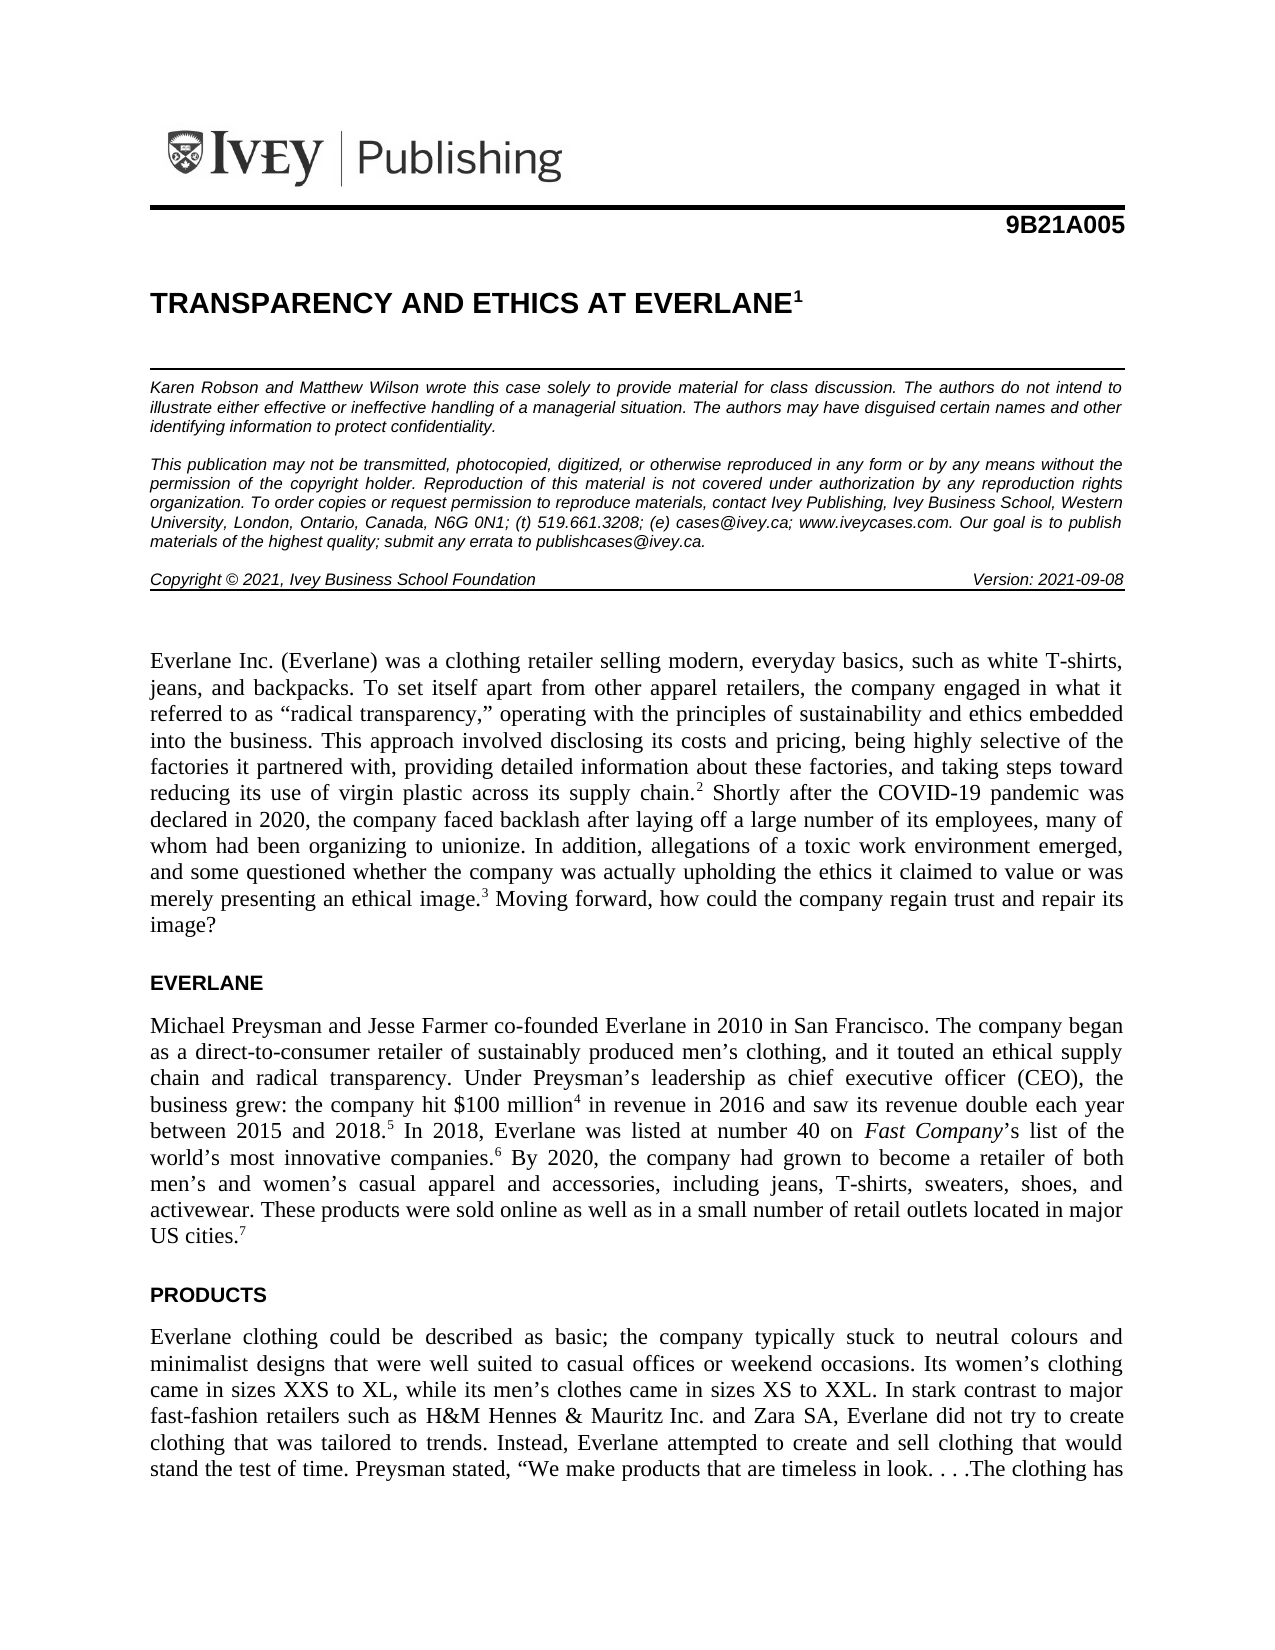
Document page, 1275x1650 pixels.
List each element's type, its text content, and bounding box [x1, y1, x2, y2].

text EVERLANE [150, 971, 1125, 995]
text Karen Robson and Matthew Wilson wrote this case solely to provide material for class discussion. The authors do not intend to illustrate either effective or ineffective handling of a managerial situation. The authors may have disguised certain names and other identifying information to protect confidentiality. [150, 370, 1125, 436]
text Products [150, 1282, 1125, 1306]
text Copyright © 2021, Ivey Business School Foundation Version: 2021-09-08 [150, 570, 1125, 589]
text Michael Preysman and Jesse Farmer co-founded Everlane in 2010 in San Francisco. The company began as a direct-to-consumer retailer of sustainably produced men’s clothing, and it touted an ethical supply chain and radical transparency. Under Preysman’s leadership as chief executive officer (CEO), the business grew: the company hit $100 million in revenue in 2016 and saw its revenue double each year between 2015 and 2018. In 2018, Everlane was listed at number 40 on Fast Company’s list of the world’s most innovative companies. By 2020, the company had grown to become a retailer of both men’s and women’s casual apparel and accessories, including jeans, T-shirts, sweaters, shoes, and activewear. These products were sold online as well as in a small number of retail outlets located in major US cities. [150, 1012, 1125, 1249]
text This publication may not be transmitted, photocopied, digitized, or otherwise reproduced in any form or by any means without the permission of the copyright holder. Reproduction of this material is not covered under authorization by any reproduction rights organization. To order copies or request permission to reproduce materials, contact Ivey Publishing, Ivey Business School, Western University, London, Ontario, Canada, N6G 0N1; (t) 519.661.3208; (e) cases@ivey.ca; www.iveycases.com. Our goal is to publish materials of the highest quality; submit any errata to publishcases@ivey.ca. i1v2e5y5pubs [150, 455, 1125, 551]
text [150, 1323, 1125, 1481]
title TRANSPARENCY AND ETHICS AT EVERLANE [150, 286, 1125, 320]
text Everlane Inc. (Everlane) was a clothing retailer selling modern, everyday basics, such as white T-shirts, jeans, and backpacks. To set itself apart from other apparel retailers, the company engaged in what it referred to as “radical transparency,” operating with the principles of sustainability and ethics embedded into the business. This approach involved disclosing its costs and pricing, being highly selective of the factories it partnered with, providing detailed information about these factories, and taking steps toward reducing its use of virgin plastic across its supply chain. Shortly after the COVID-19 pandemic was declared in 2020, the company faced backlash after laying off a large number of its employees, many of whom had been organizing to unionize. In addition, allegations of a toxic work environment emerged, and some questioned whether the company was actually upholding the ethics it claimed to value or was merely presenting an ethical image. Moving forward, how could the company regain trust and repair its image? [150, 648, 1125, 937]
text 9B21A005 [150, 210, 1125, 238]
